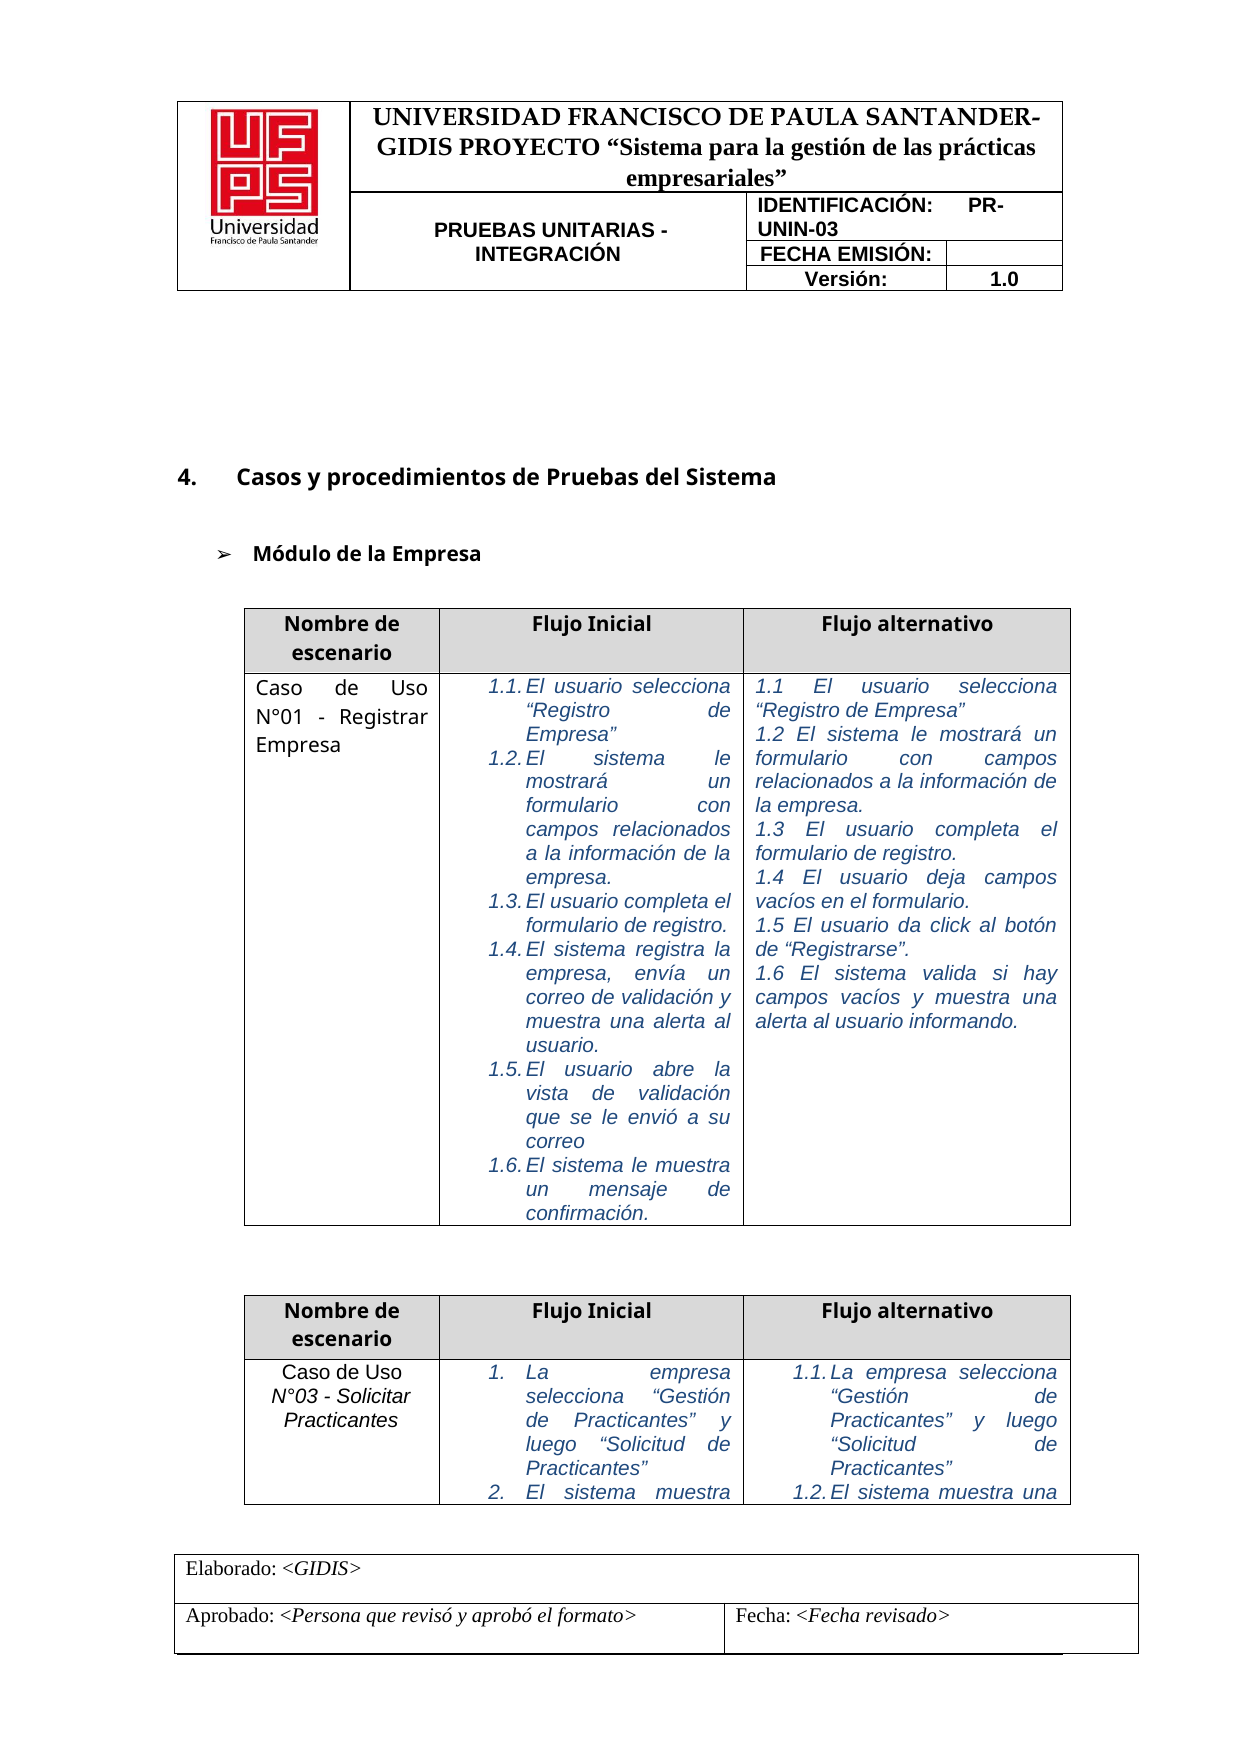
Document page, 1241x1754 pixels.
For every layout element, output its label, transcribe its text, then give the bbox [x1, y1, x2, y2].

list Módulo de la Empresa [215, 539, 1063, 567]
table_header Flujo Inicial [440, 609, 743, 672]
picture [205, 102, 323, 249]
table_header Flujo Inicial [440, 1296, 743, 1359]
table_cell Caso de Uso N°03 - Solicitar Practicantes [245, 1360, 439, 1504]
table_cell Caso de Uso N°01 - Registrar Empresa [245, 674, 439, 1224]
table_header Nombre de escenario [245, 609, 439, 672]
table_header Flujo alternativo [744, 609, 1070, 672]
list Casos y procedimientos de Pruebas del Sistema [177, 460, 1063, 492]
table_header Nombre de escenario [245, 1296, 439, 1359]
table_cell El usuario selecciona “Registro de Empresa” El sistema le mostrará un formulario con campos relacionados a la información de la empresa. El usuario completa el formulario de registro. El sistema registra la empresa, envía un correo de validación y muestra una alerta al usuario. El usuario abre la vista de validación que se le envió a su correo El sistema le muestra un mensaje de confirmación. [440, 674, 743, 1224]
table_cell 1.1 El usuario selecciona “Registro de Empresa” 1.2 El sistema le mostrará un formulario con campos relacionados a la información de la empresa. 1.3 El usuario completa el formulario de registro. 1.4 El usuario deja campos vacíos en el formulario. 1.5 El usuario da click al botón de “Registrarse”. 1.6 El sistema valida si hay campos vacíos y muestra una alerta al usuario informando. [744, 674, 1070, 1224]
table_header Flujo alternativo [744, 1296, 1070, 1359]
